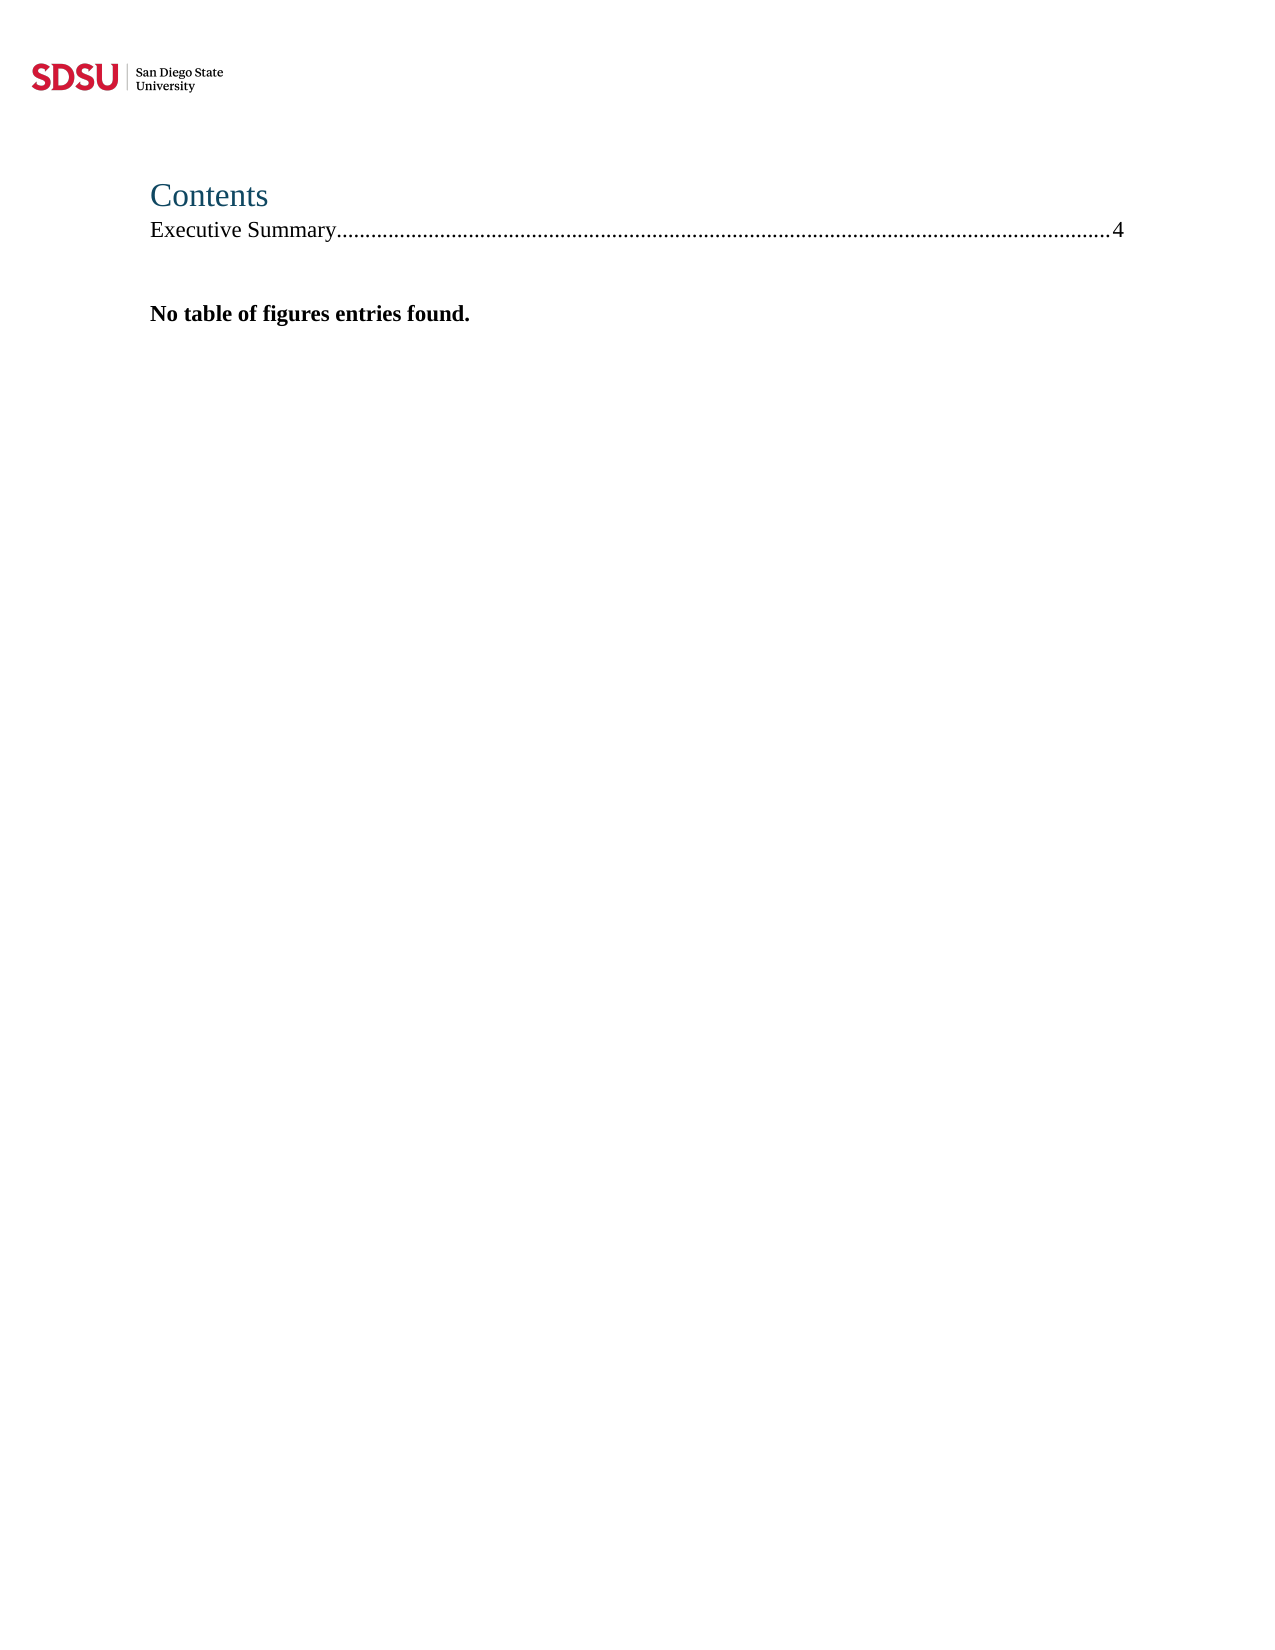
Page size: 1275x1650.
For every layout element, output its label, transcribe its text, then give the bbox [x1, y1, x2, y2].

text No table of figures entries found. [150, 300, 1125, 327]
picture [26, 20, 228, 134]
